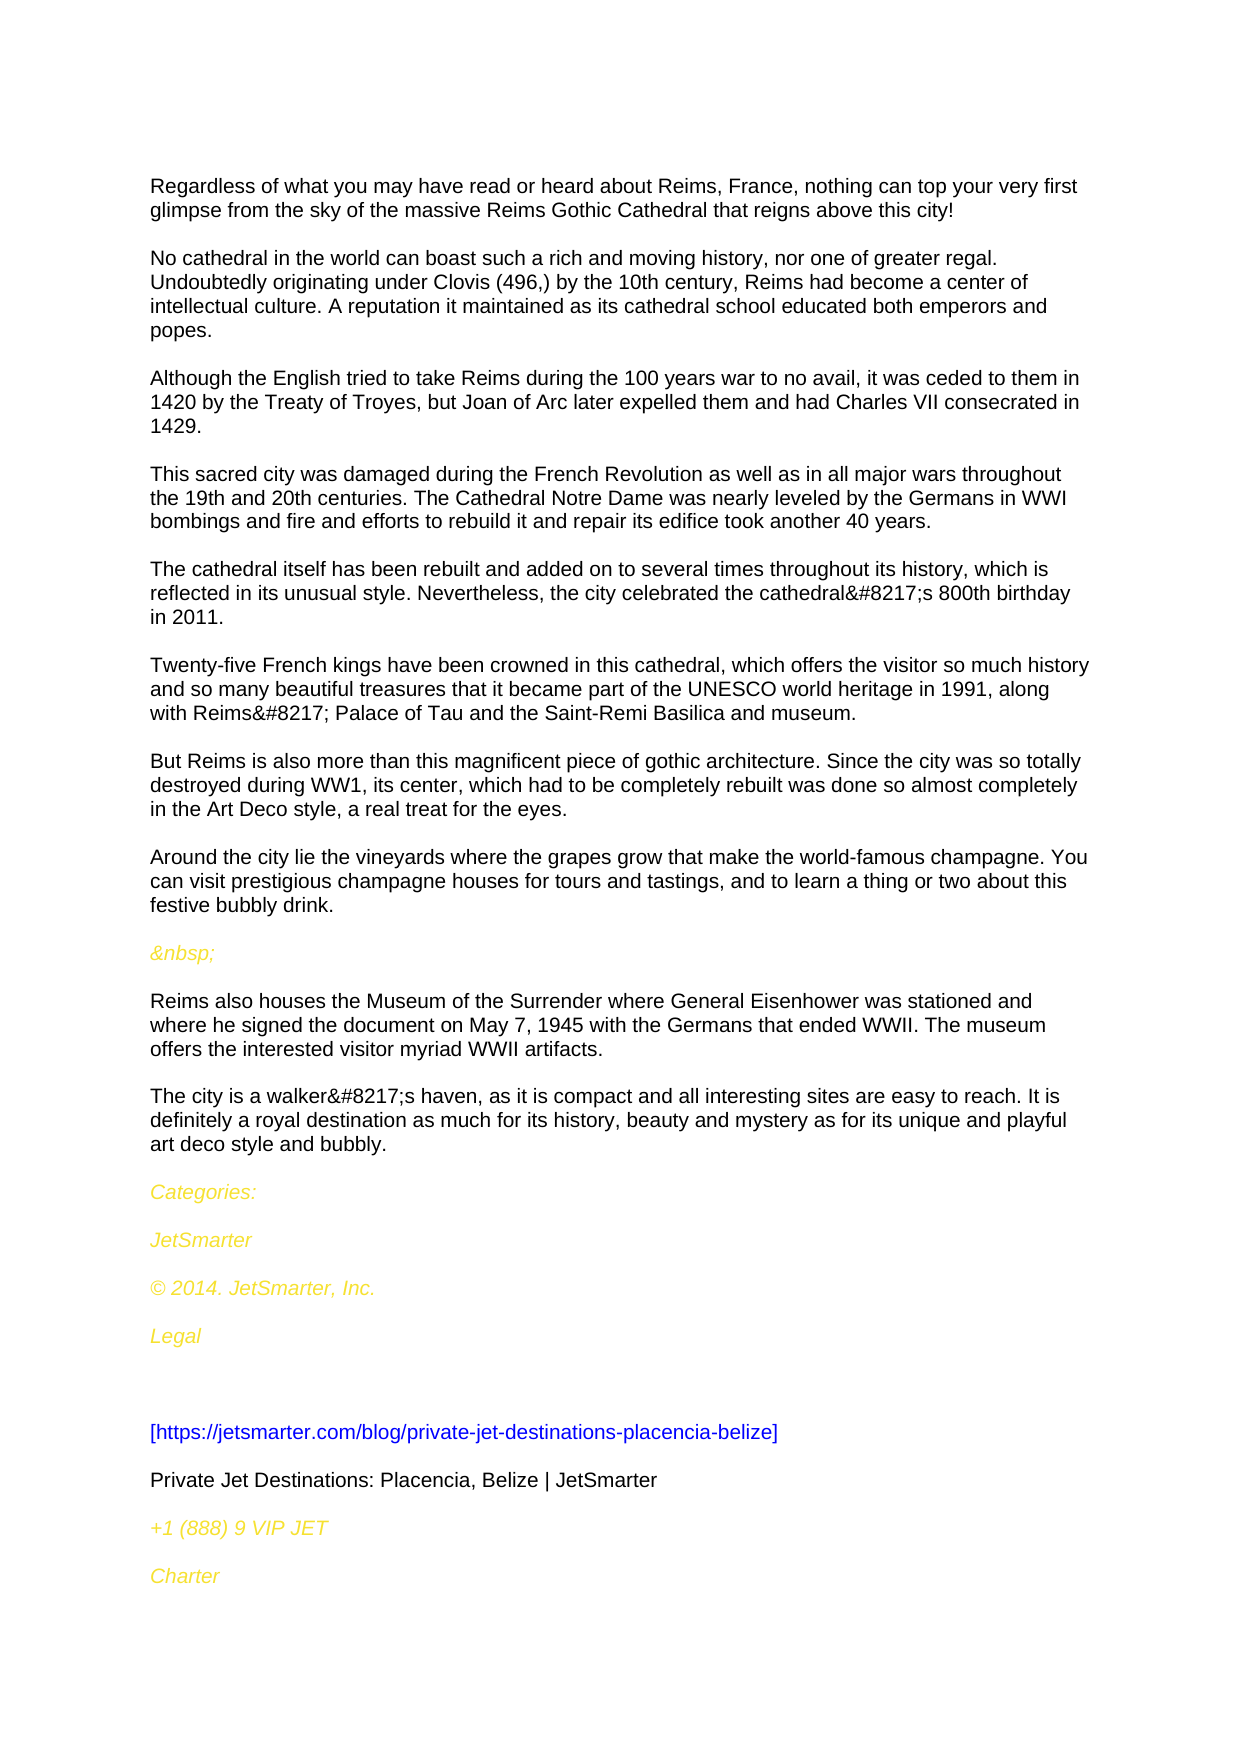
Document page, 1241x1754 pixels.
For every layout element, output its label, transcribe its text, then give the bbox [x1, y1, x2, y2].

text Private Jet Destinations: Placencia, Belize | JetSmarter [150, 1468, 1090, 1492]
text +1 (888) 9 VIP JET [150, 1516, 1090, 1539]
text [https://jetsmarter.com/blog/private-jet-destinations-placencia-belize] [150, 1420, 1090, 1444]
text Twenty-five French kings have been crowned in this cathedral, which offers the visitor so much history and so many beautiful treasures that it became part of the UNESCO world heritage in 1991, along with Reims&#8217; Palace of Tau and the Saint-Remi Basilica and museum. [150, 653, 1090, 725]
text Legal [150, 1324, 1090, 1348]
text Reims also houses the Museum of the Surrender where General Eisenhower was stationed and where he signed the document on May 7, 1945 with the Germans that ended WWII. The museum offers the interested visitor myriad WWII artifacts. [150, 988, 1090, 1060]
text But Reims is also more than this magnificent piece of gothic architecture. Since the city was so totally destroyed during WW1, its center, which had to be completely rebuilt was done so almost completely in the Art Deco style, a real treat for the eyes. [150, 749, 1090, 821]
text No cathedral in the world can boast such a rich and moving history, nor one of greater regal. Undoubtedly originating under Clovis (496,) by the 10th century, Reims had become a center of intellectual culture. A reputation it maintained as its cathedral school educated both emperors and popes. [150, 246, 1090, 342]
text © 2014. JetSmarter, Inc. [150, 1276, 1090, 1300]
text The city is a walker&#8217;s haven, as it is compact and all interesting sites are easy to reach. It is definitely a royal destination as much for its history, beauty and mystery as for its unique and playful art deco style and bubbly. [150, 1084, 1090, 1156]
text Charter [150, 1563, 1090, 1587]
text The cathedral itself has been rebuilt and added on to several times throughout its history, which is reflected in its unusual style. Nevertheless, the city celebrated the cathedral&#8217;s 800th birthday in 2011. [150, 557, 1090, 629]
text This sacred city was damaged during the French Revolution as well as in all major wars throughout the 19th and 20th centuries. The Cathedral Notre Dame was nearly leveled by the Germans in WWI bombings and fire and efforts to rebuild it and repair its edifice took another 40 years. [150, 461, 1090, 533]
text Categories: [150, 1180, 1090, 1204]
text Regardless of what you may have read or heard about Reims, France, nothing can top your very first glimpse from the sky of the massive Reims Gothic Cathedral that reigns above this city! [150, 174, 1090, 222]
text JetSmarter [150, 1228, 1090, 1252]
text Although the English tried to take Reims during the 100 years war to no avail, it was ceded to them in 1420 by the Treaty of Troyes, but Joan of Arc later expelled them and had Charles VII consecrated in 1429. [150, 366, 1090, 437]
text &nbsp; [150, 941, 1090, 964]
text Around the city lie the vineyards where the grapes grow that make the world-famous champagne. You can visit prestigious champagne houses for tours and tastings, and to learn a thing or two about this festive bubbly drink. [150, 845, 1090, 917]
